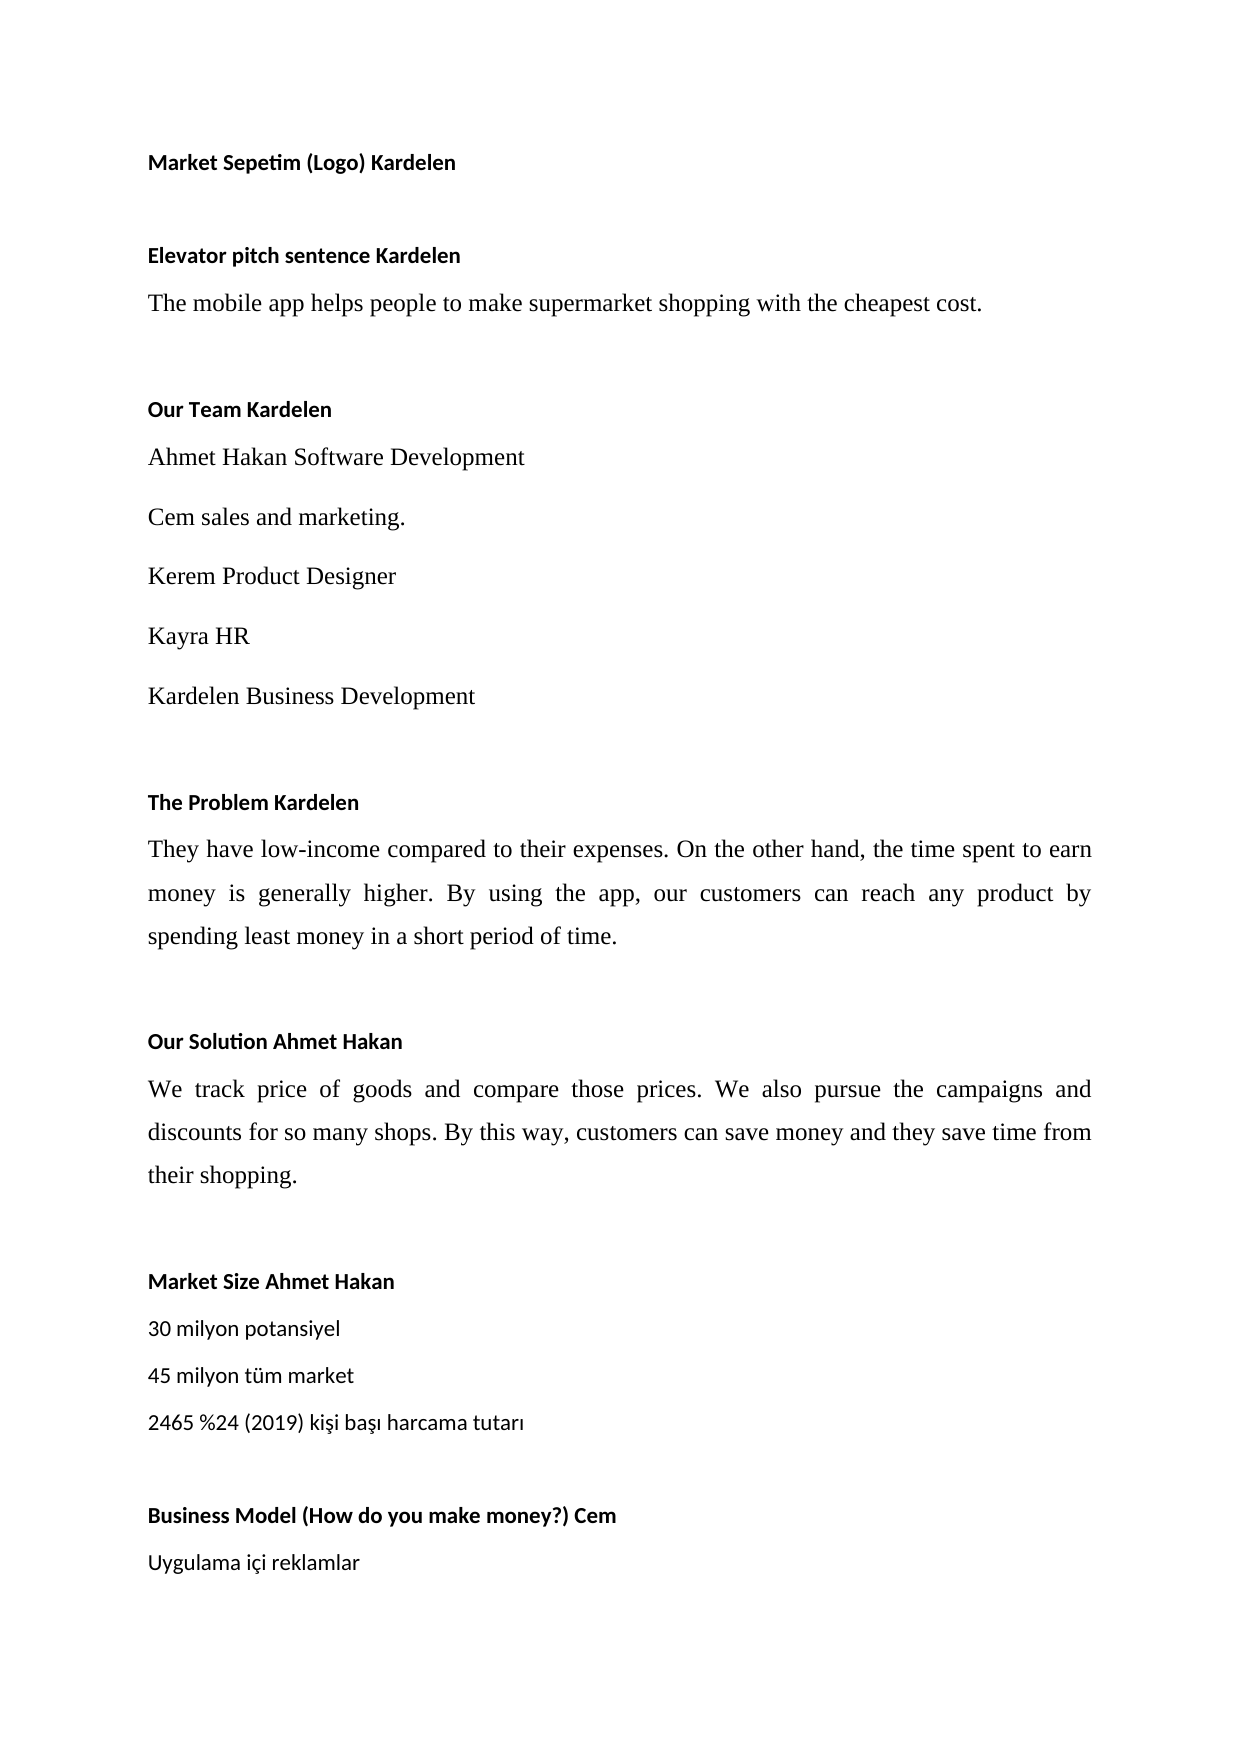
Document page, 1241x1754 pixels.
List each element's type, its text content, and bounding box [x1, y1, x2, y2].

text Kerem Product Designer [148, 561, 1093, 590]
text Kayra HR [148, 621, 1093, 650]
text 45 milyon tüm market [148, 1361, 1093, 1389]
text The mobile app helps people to make supermarket shopping with the cheapest cost. [148, 288, 1093, 317]
text The Problem Kardelen [148, 788, 1093, 816]
text We track price of goods and compare those prices. We also pursue the campaigns and discounts for so many shops. By this way, customers can save money and they save time from their shopping. [148, 1074, 1093, 1189]
text Our Solution Ahmet Hakan [148, 1027, 1093, 1055]
text Kardelen Business Development [148, 681, 1093, 710]
text Uygulama içi reklamlar [148, 1548, 1093, 1576]
text They have low-income compared to their expenses. On the other hand, the time spent to earn money is generally higher. By using the app, our customers can reach any product by spending least money in a short period of time. [148, 834, 1093, 949]
text 30 milyon potansiyel [148, 1314, 1093, 1342]
text Our Team Kardelen [148, 395, 1093, 423]
text 2465 %24 (2019) kişi başı harcama tutarı [148, 1408, 1093, 1436]
text Market Size Ahmet Hakan [148, 1267, 1093, 1295]
text Ahmet Hakan Software Development [148, 442, 1093, 471]
text Elevator pitch sentence Kardelen [148, 241, 1093, 269]
text Market Sepetim (Logo) Kardelen [148, 148, 1093, 176]
text Business Model (How do you make money?) Cem [148, 1502, 1093, 1529]
text Cem sales and marketing. [148, 502, 1093, 530]
